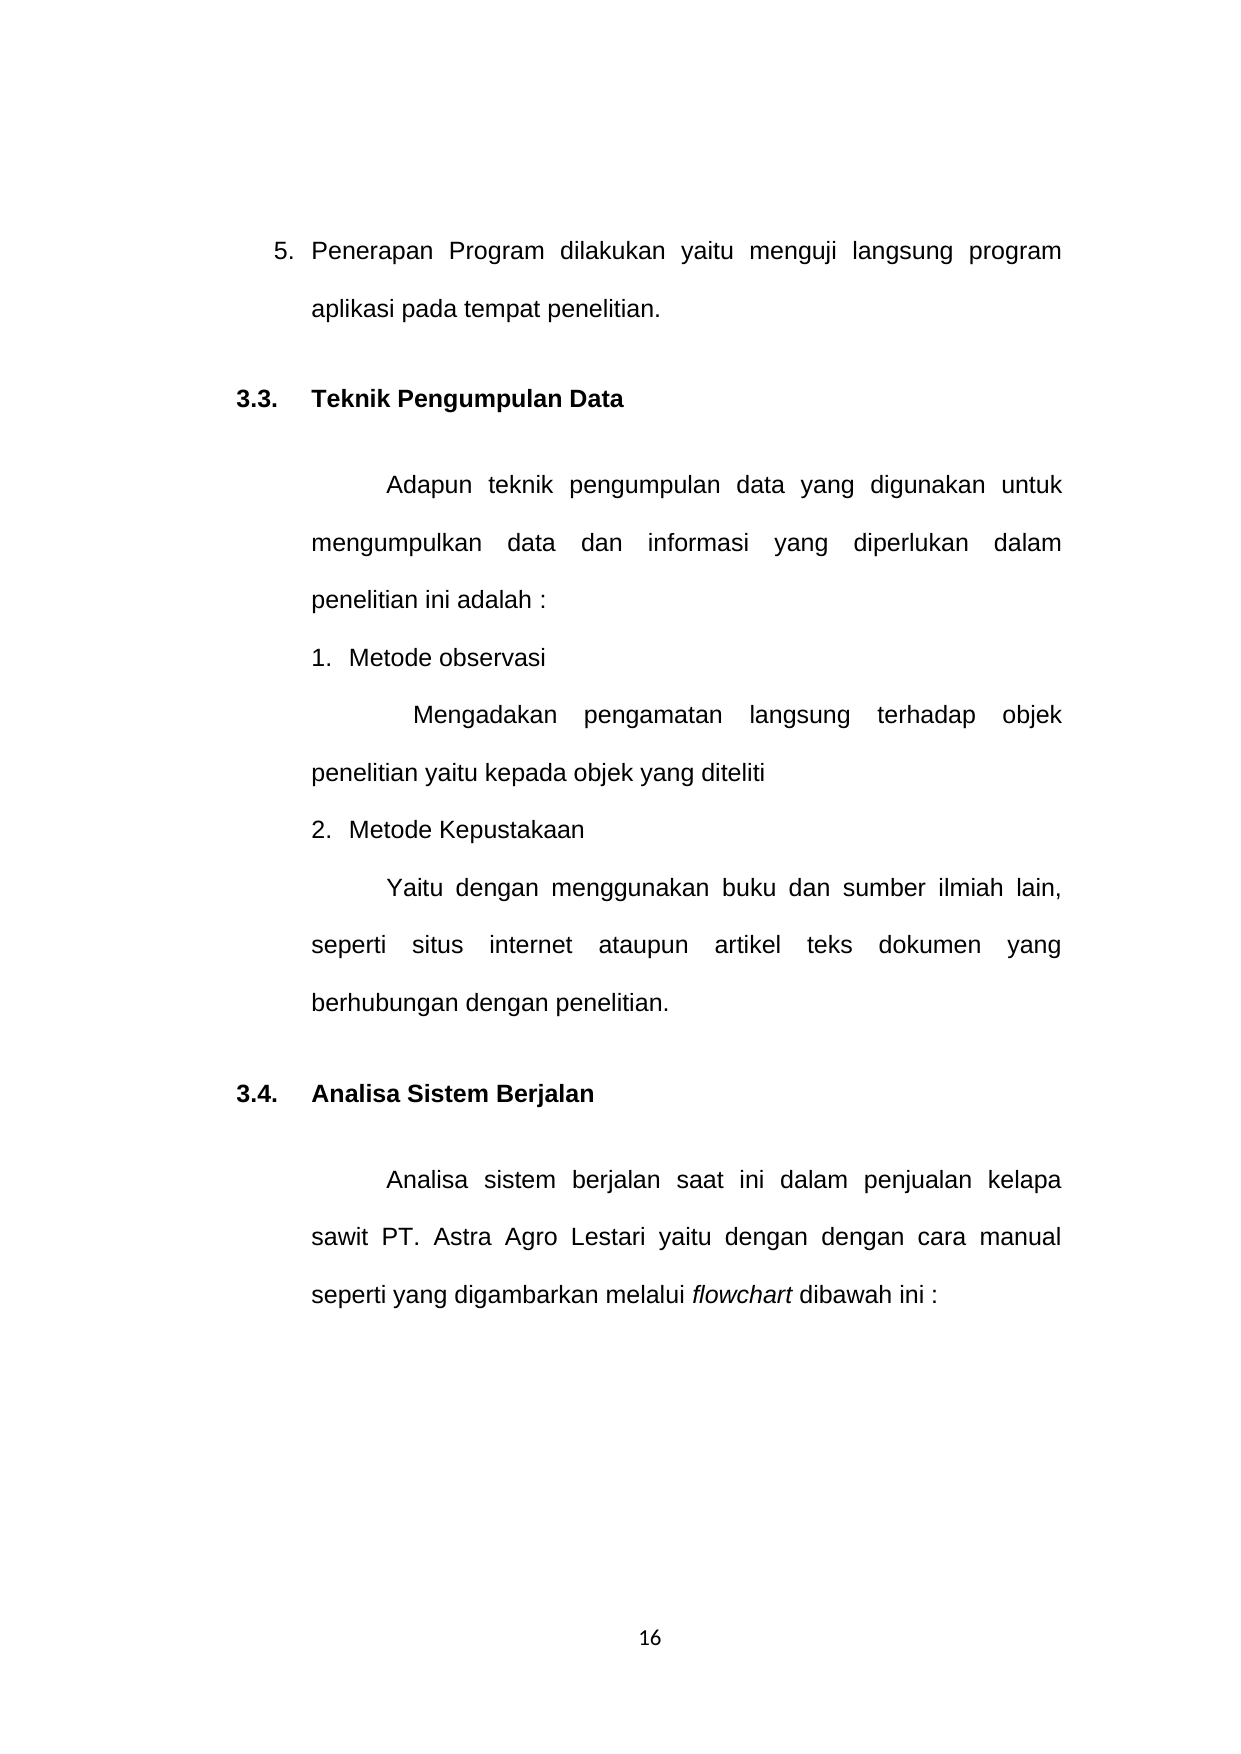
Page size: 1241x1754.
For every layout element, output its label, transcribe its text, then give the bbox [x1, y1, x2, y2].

list Penerapan Program dilakukan yaitu menguji langsung program aplikasi pada tempat penelitian. [274, 236, 1063, 322]
text Analisa sistem berjalan saat ini dalam penjualan kelapa sawit PT. Astra Agro Lestari yaitu dengan dengan cara manual seperti yang digambarkan melalui flowchart dibawah ini : [311, 1165, 1063, 1308]
list Metode observasi [311, 643, 1063, 672]
text Mengadakan pengamatan langsung terhadap objek penelitian yaitu kepada objek yang diteliti [311, 701, 1063, 787]
list Teknik Pengumpulan Data [236, 384, 1063, 413]
text Yaitu dengan menggunakan buku dan sumber ilmiah lain, seperti situs internet ataupun artikel teks dokumen yang berhubungan dengan penelitian. [311, 873, 1063, 1017]
list Metode Kepustakaan [311, 816, 1063, 844]
text Adapun teknik pengumpulan data yang digunakan untuk mengumpulkan data dan informasi yang diperlukan dalam penelitian ini adalah : [311, 471, 1063, 614]
list Analisa Sistem Berjalan [236, 1078, 1063, 1107]
